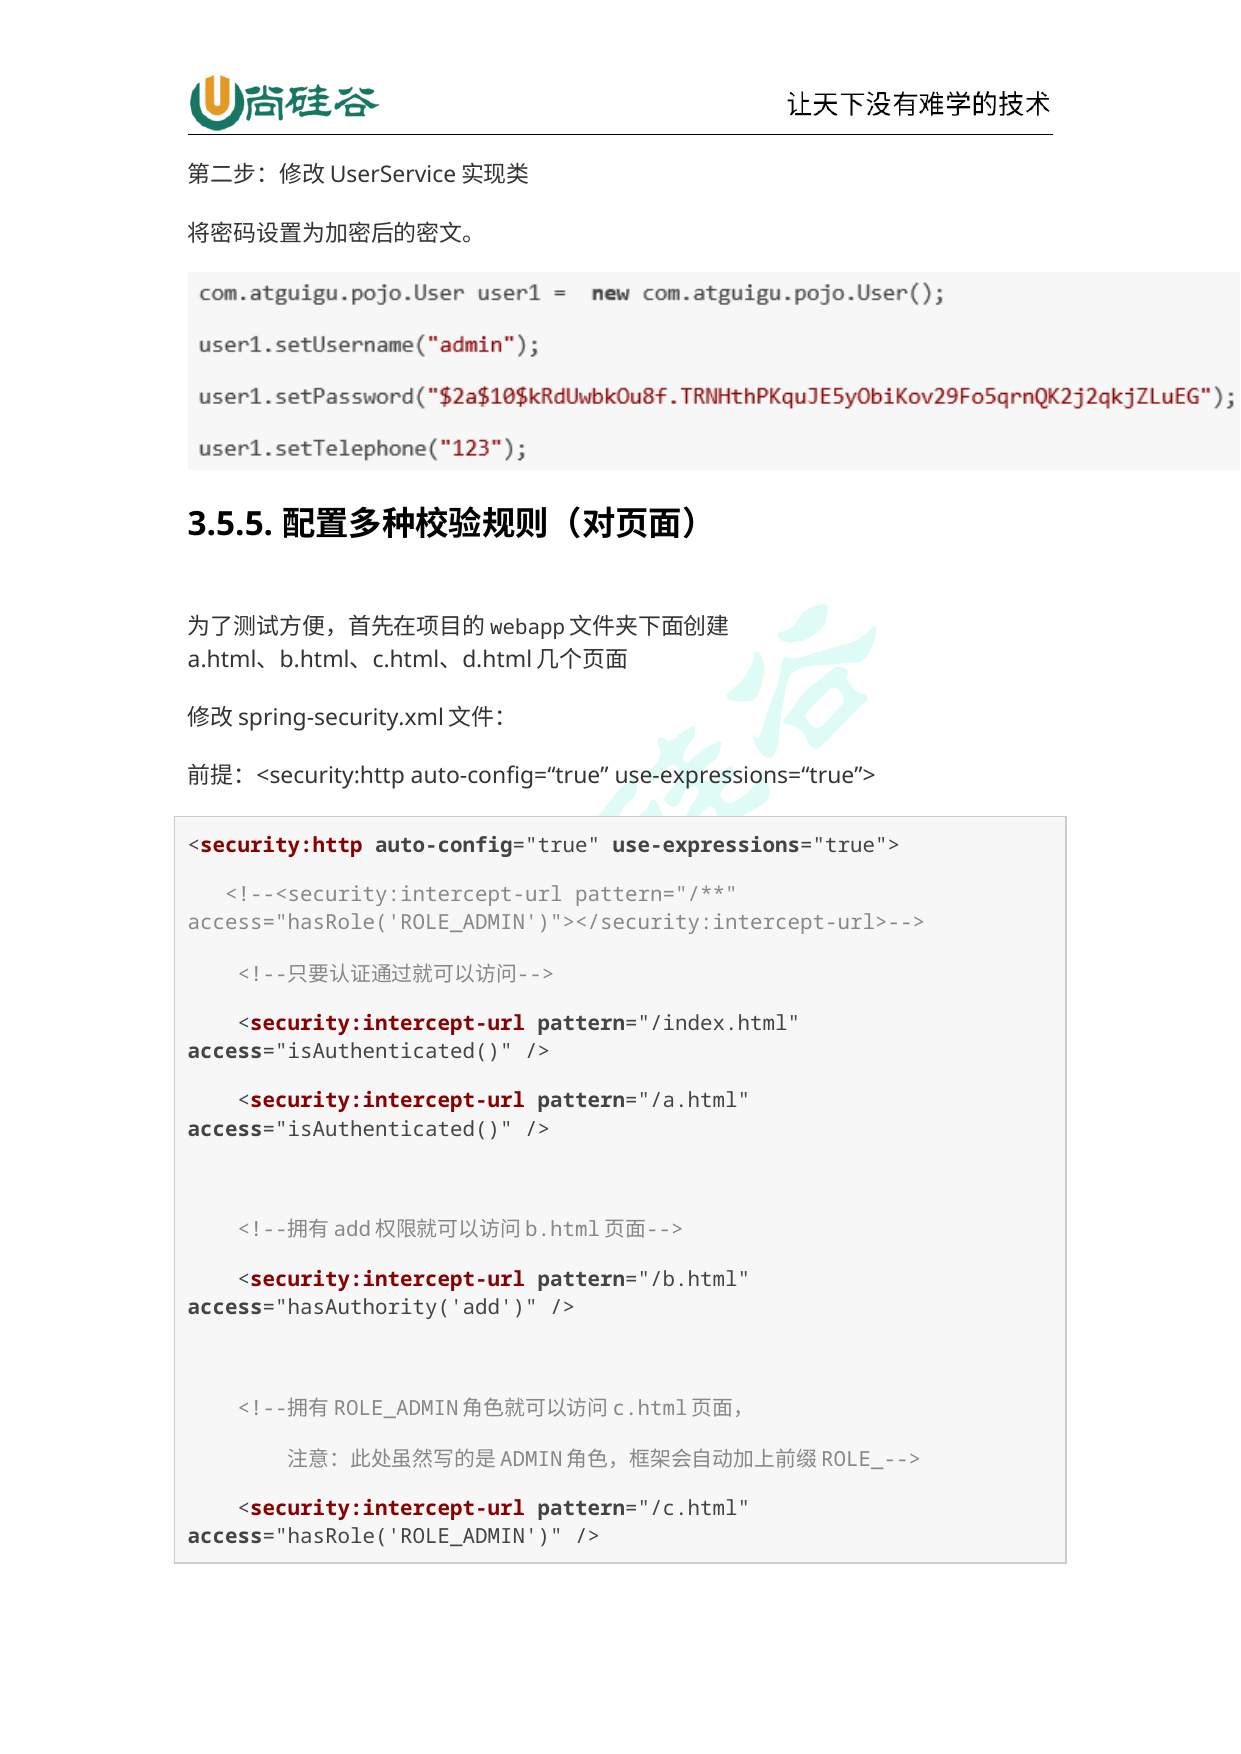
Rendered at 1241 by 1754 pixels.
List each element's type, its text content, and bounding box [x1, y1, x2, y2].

text <!--拥有add权限就可以访问b.html页面--> [175, 1198, 1065, 1243]
text <!--<security:intercept-url pattern="/**" access="hasRole('ROLE_ADMIN')"></security:intercept-url>--> [175, 865, 1065, 936]
text <security:intercept-url pattern="/a.html" access="isAuthenticated()" /> [175, 1072, 1065, 1142]
text <!--只要认证通过就可以访问--> [175, 943, 1065, 987]
text <security:http auto-config="true" use-expressions="true"> [175, 817, 1065, 858]
text <!--拥有ROLE_ADMIN角色就可以访问c.html页面， [175, 1377, 1065, 1421]
text <security:intercept-url pattern="/index.html" access="isAuthenticated()" /> [175, 994, 1065, 1065]
text 第二步：修改UserService实现类 [187, 156, 1053, 189]
text 为了测试方便，首先在项目的webapp文件夹下面创建 a.html、b.html、c.html、d.html几个页面 [187, 607, 1053, 674]
picture [187, 272, 1241, 470]
text 前提：<security:http auto-config=“true” use-expressions=“true”> [187, 757, 1053, 791]
subtitle 3.5.5. 配置多种校验规则（对页面） [187, 497, 1053, 545]
text 修改spring-security.xml文件： [187, 699, 1053, 732]
text 将密码设置为加密后的密文。 [187, 214, 1053, 248]
text 注意：此处虽然写的是ADMIN角色，框架会自动加上前缀ROLE_--> [175, 1428, 1065, 1472]
text <security:intercept-url pattern="/c.html" access="hasRole('ROLE_ADMIN')" /> [175, 1479, 1065, 1562]
picture [187, 73, 1053, 132]
text <security:intercept-url pattern="/b.html" access="hasAuthority('add')" /> [175, 1250, 1065, 1321]
